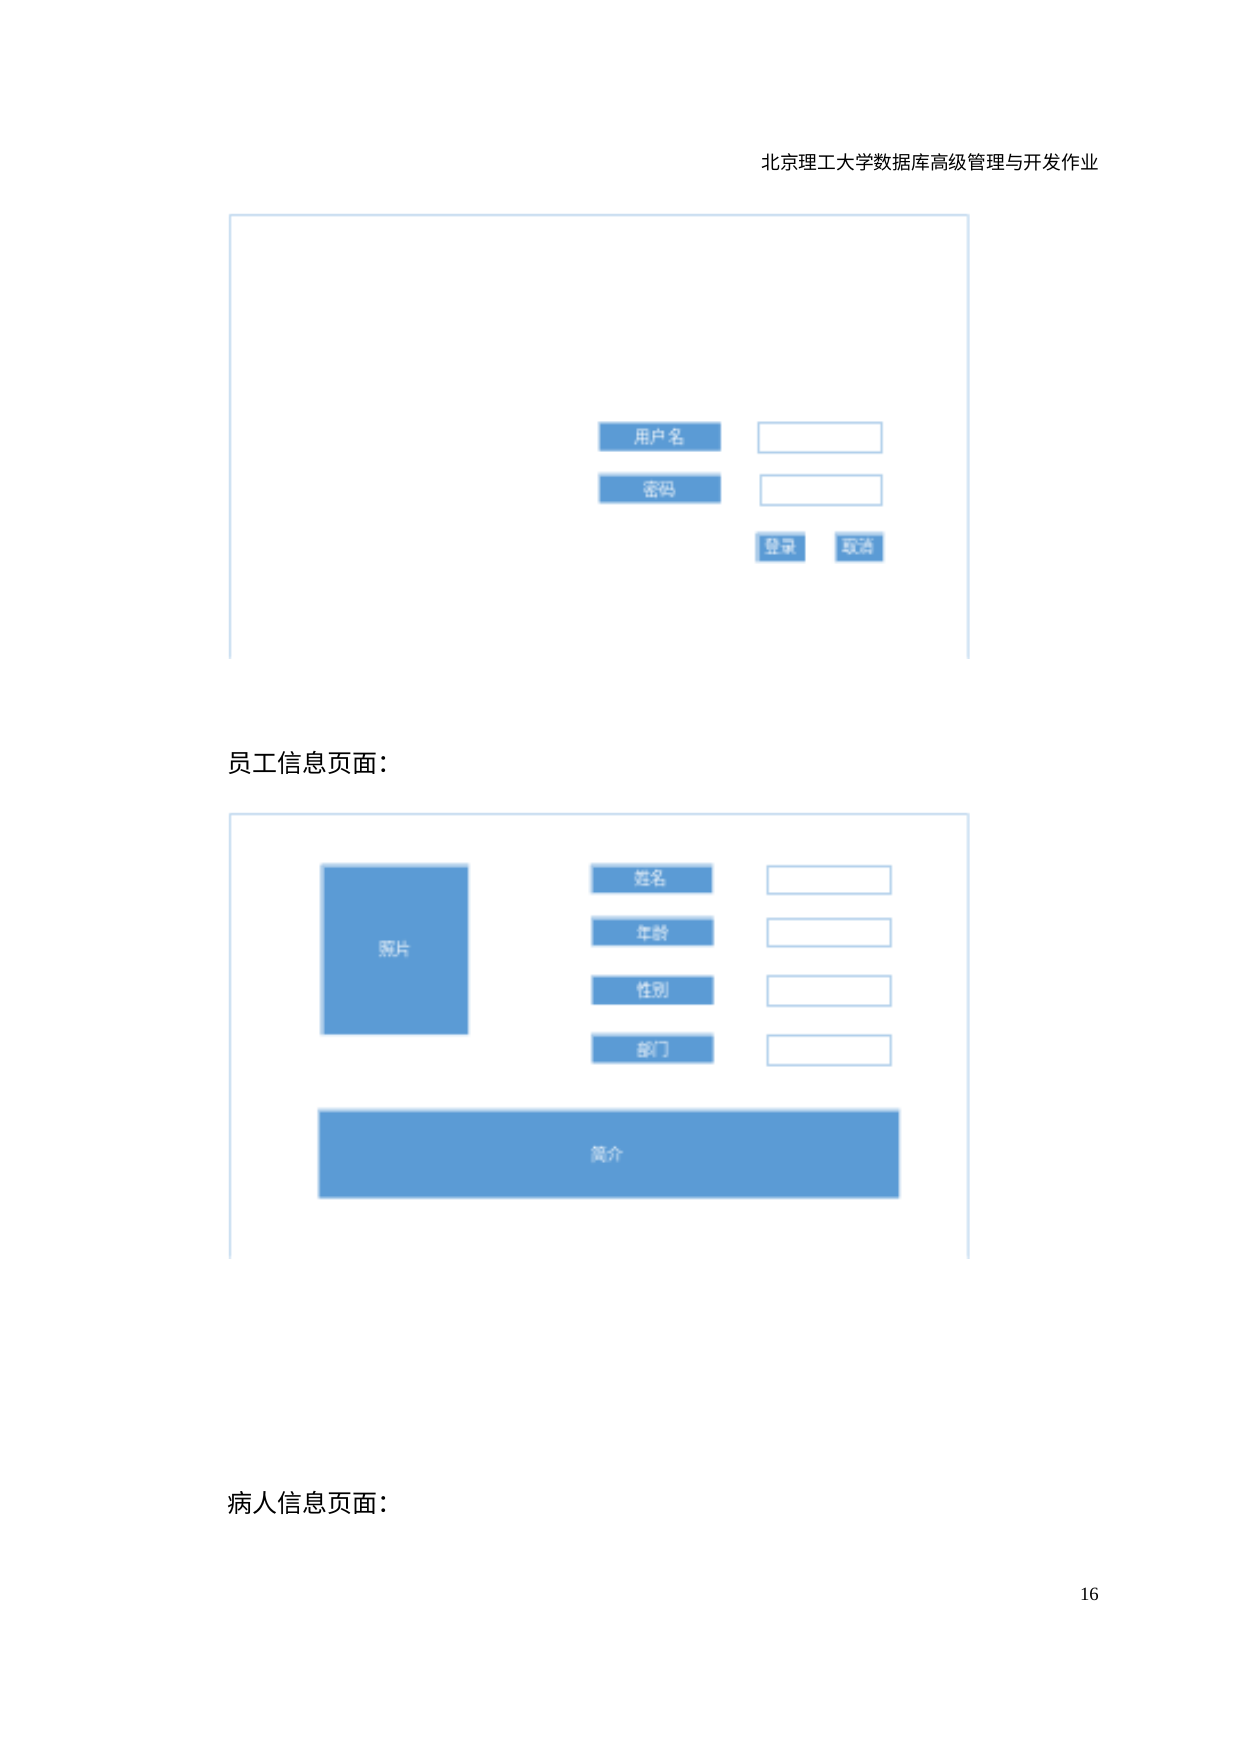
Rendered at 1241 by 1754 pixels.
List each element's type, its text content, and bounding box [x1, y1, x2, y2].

text 员工信息页面： [177, 729, 1098, 794]
text 病人信息页面： [177, 1469, 1098, 1534]
